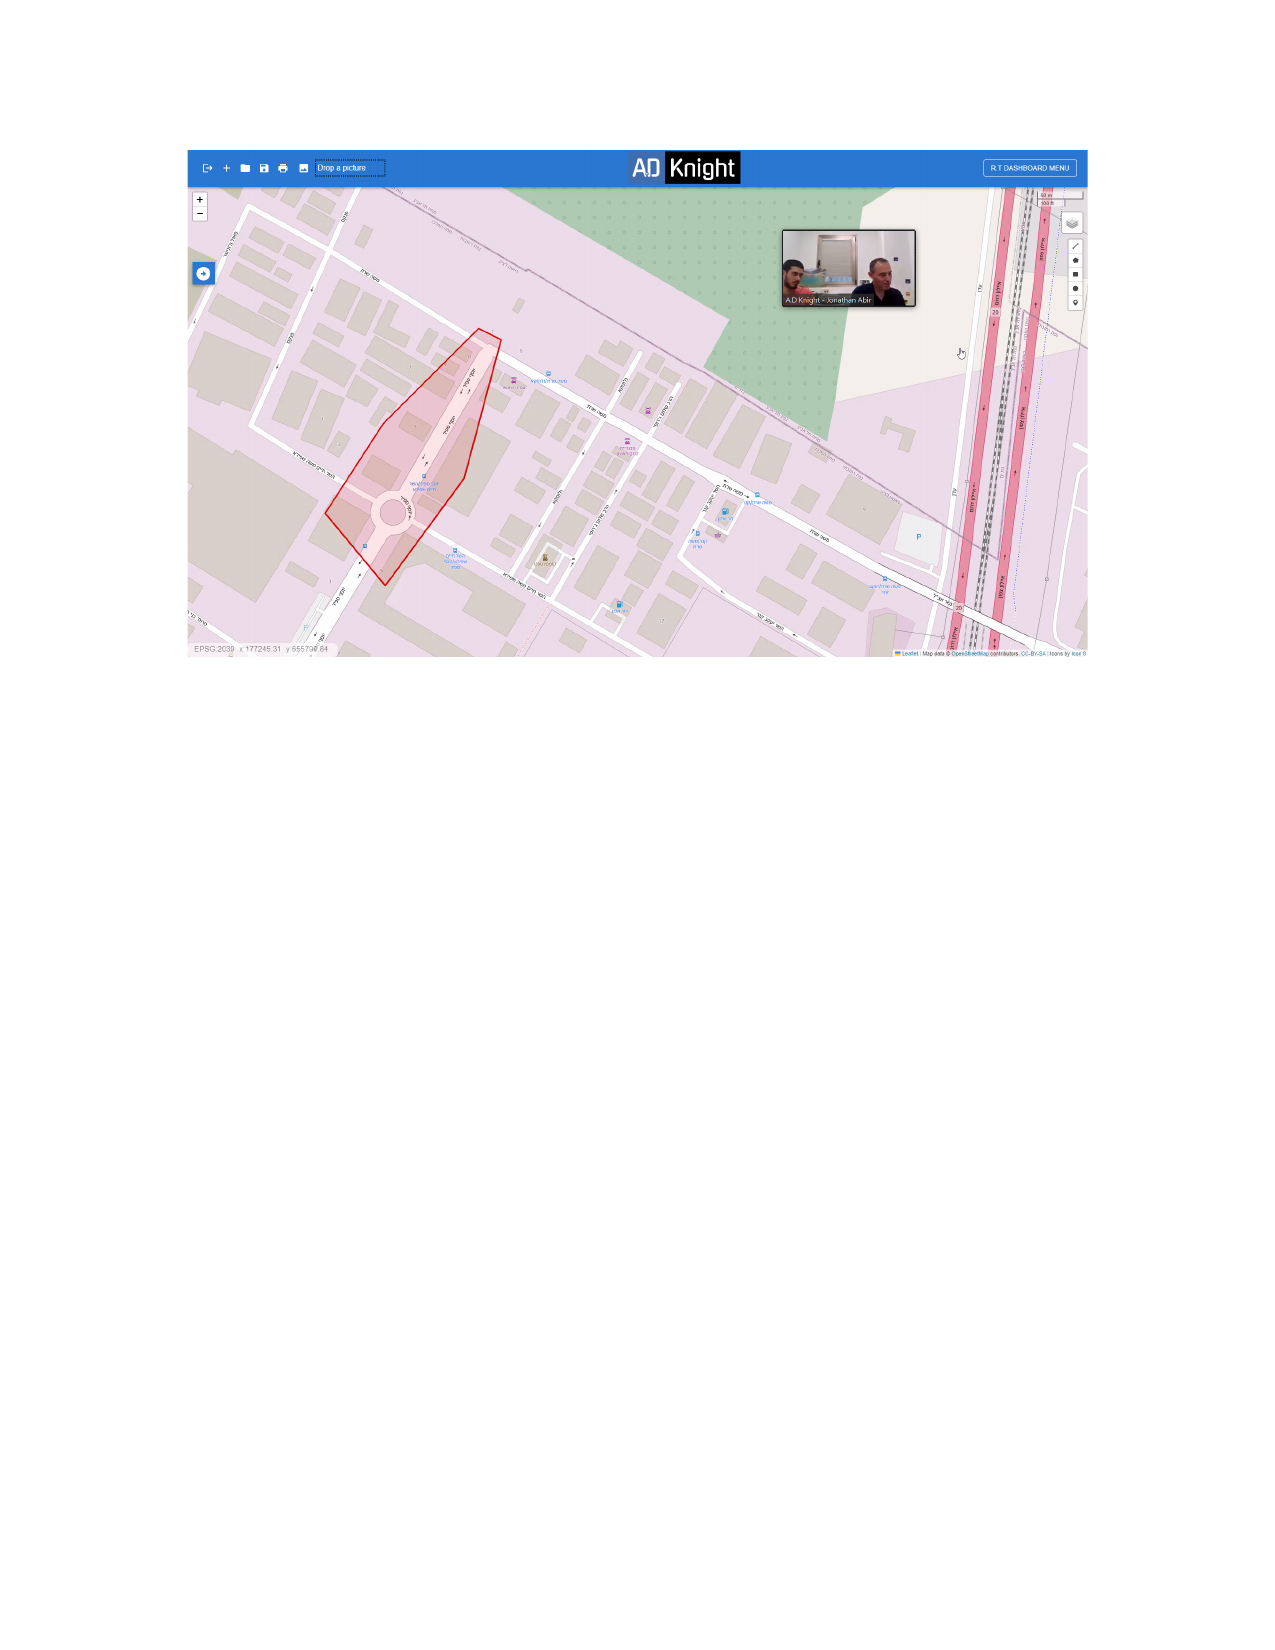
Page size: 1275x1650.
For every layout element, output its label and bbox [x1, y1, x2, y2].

picture [187, 150, 1088, 657]
